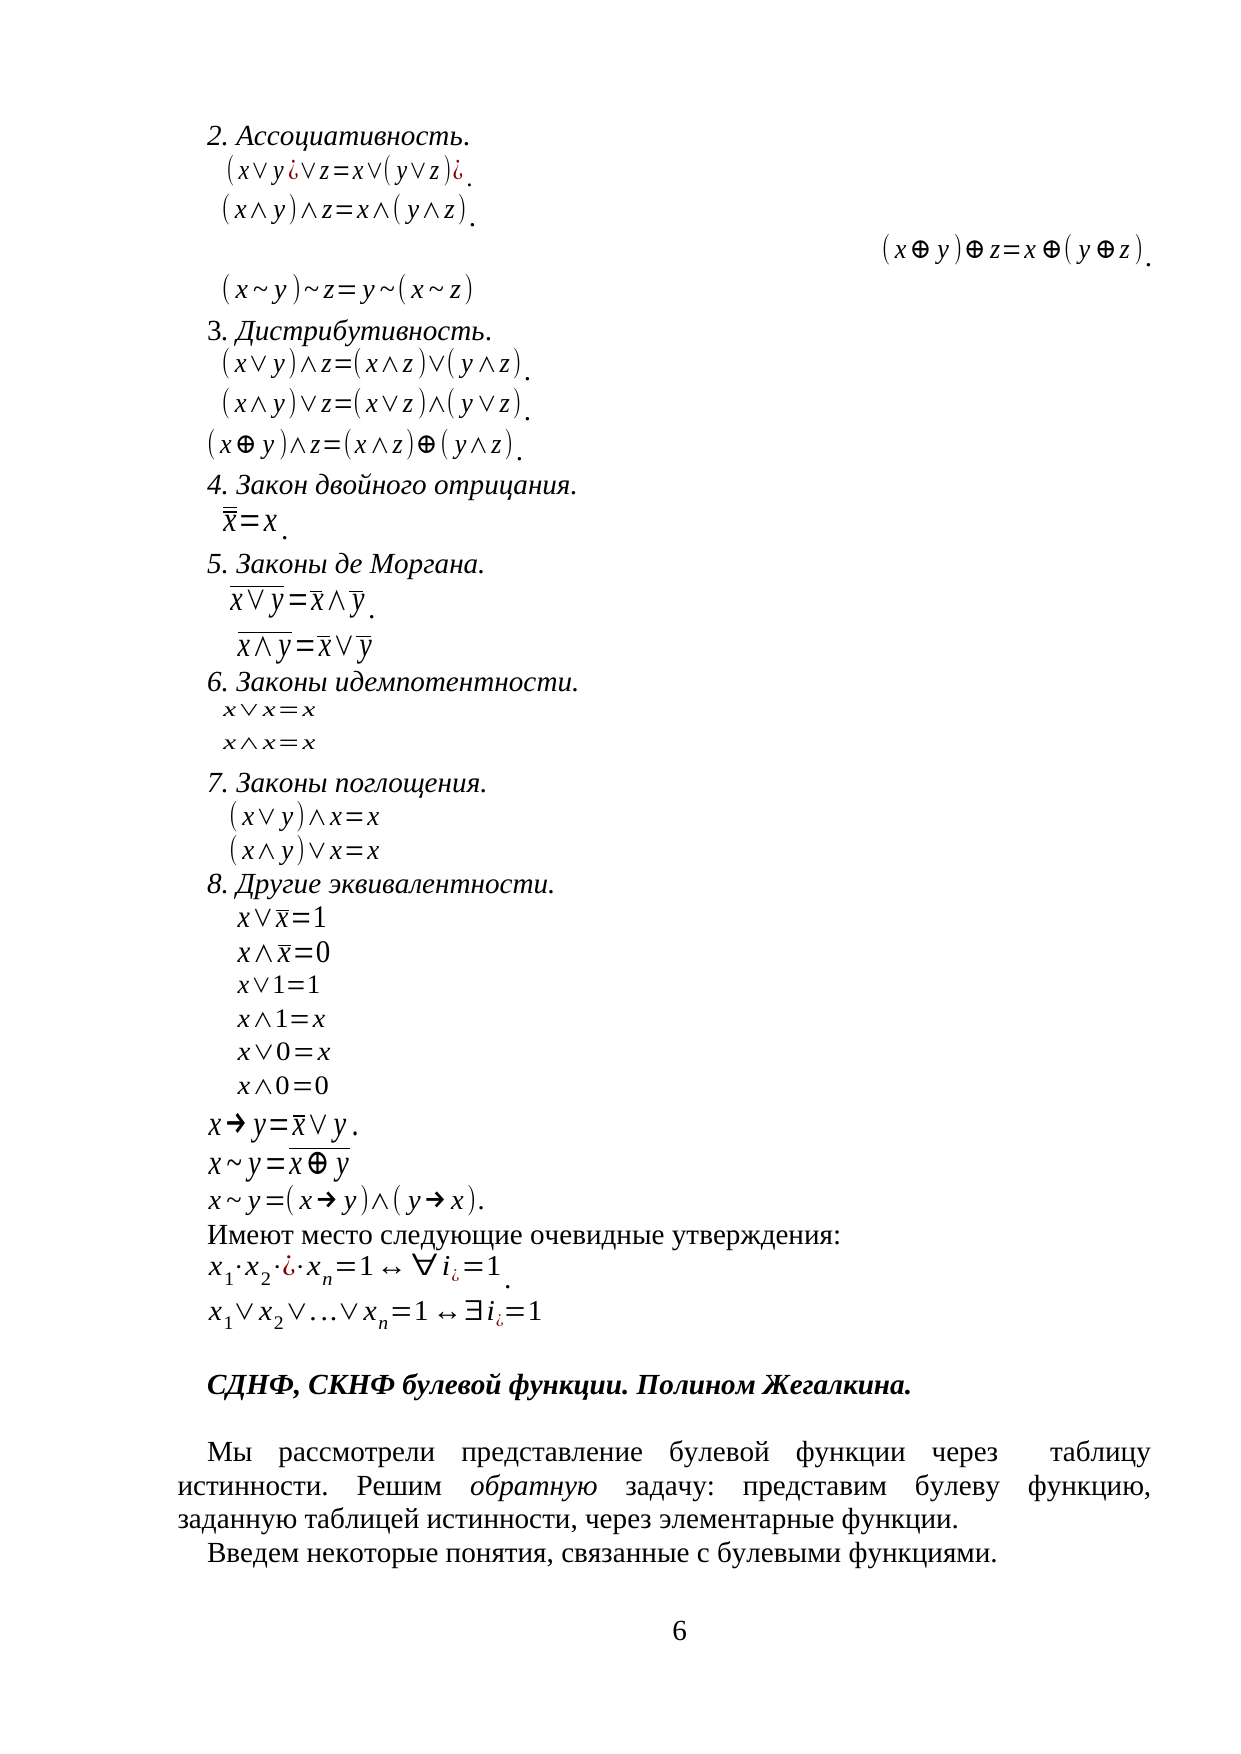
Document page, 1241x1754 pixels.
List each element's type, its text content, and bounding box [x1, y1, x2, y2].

text . [207, 152, 1152, 192]
text 7. Законы поглощения. [207, 765, 1152, 799]
text Имеют место следующие очевидные утверждения: [207, 1217, 1152, 1251]
text . [207, 232, 1152, 313]
text Мы рассмотрели представление булевой функции через таблицу истинности. Решим обратную задачу: представим булеву функцию, заданную таблицей истинности, через элементарные функции. [177, 1434, 1152, 1535]
text 8. Другие эквивалентности. [207, 867, 1152, 900]
text Введем некоторые понятия, связанные с булевыми функциями. [177, 1535, 1152, 1568]
text . [207, 427, 1152, 467]
text . [207, 192, 1152, 232]
text 4. Закон двойного отрицания. [207, 467, 1152, 500]
text . [207, 386, 1152, 427]
text . [207, 579, 1152, 625]
text . [207, 346, 1152, 386]
text . [207, 500, 1152, 546]
text . [207, 1251, 1152, 1295]
text 2. Ассоциативность. [207, 118, 1152, 152]
text СДНФ, СКНФ булевой функции. Полином Жегалкина. [177, 1367, 1152, 1401]
text 6. Законы идемпотентности. [207, 664, 1152, 698]
text 5. Законы де Моргана. [207, 546, 1152, 579]
text 3. Дистрибутивность. [207, 313, 1152, 346]
